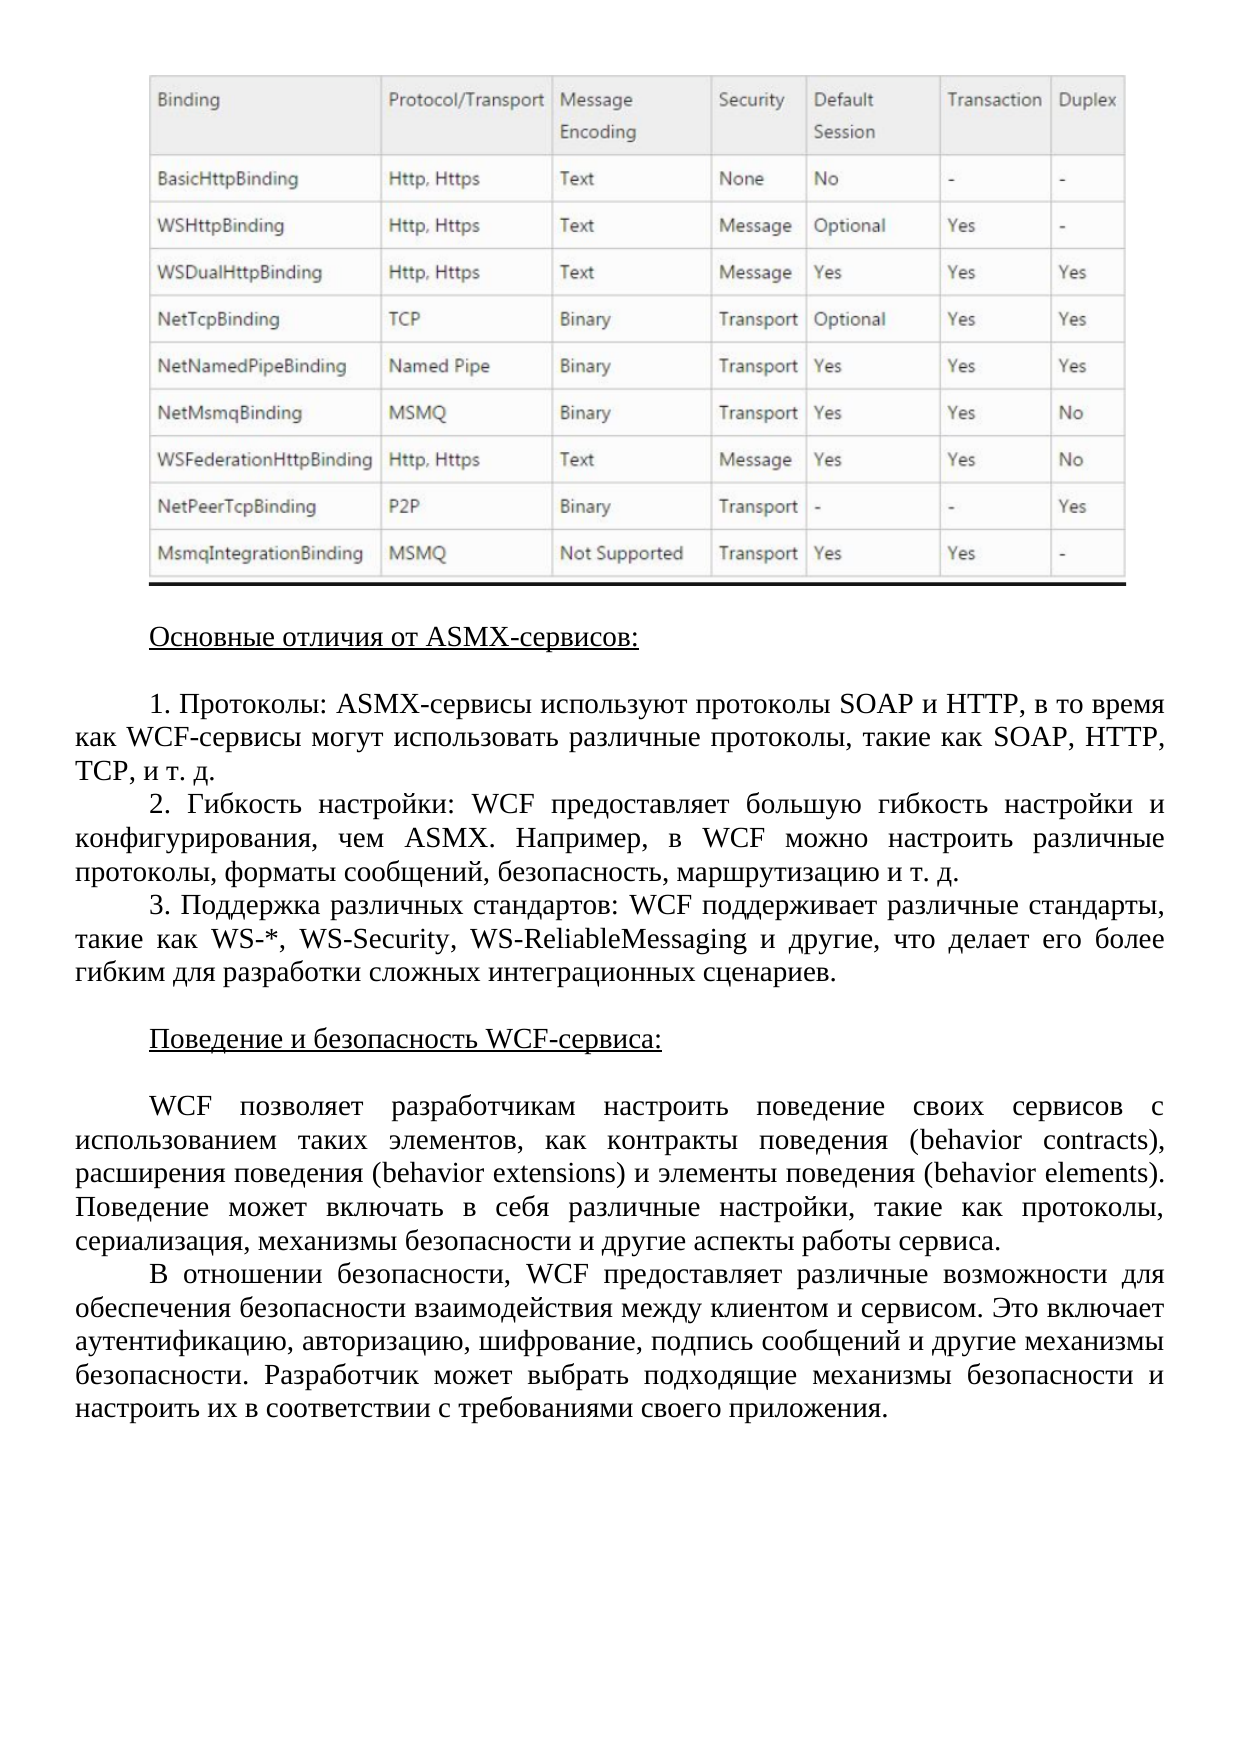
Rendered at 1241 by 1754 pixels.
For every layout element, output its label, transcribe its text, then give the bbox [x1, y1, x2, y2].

text 2. Гибкость настройки: WCF предоставляет большую гибкость настройки и конфигурирования, чем ASMX. Например, в WCF можно настроить различные протоколы, форматы сообщений, безопасность, маршрутизацию и т. д. [75, 787, 1165, 887]
text Поведение и безопасность WCF-сервиса: [75, 1021, 1165, 1055]
text WCF позволяет разработчикам настроить поведение своих сервисов с использованием таких элементов, как контракты поведения (behavior contracts), расширения поведения (behavior extensions) и элементы поведения (behavior elements). Поведение может включать в себя различные настройки, такие как протоколы, сериализация, механизмы безопасности и другие аспекты работы сервиса. [75, 1088, 1165, 1256]
text Основные отличия от ASMX-сервисов: [75, 619, 1165, 652]
text В отношении безопасности, WCF предоставляет различные возможности для обеспечения безопасности взаимодействия между клиентом и сервисом. Это включает аутентификацию, авторизацию, шифрование, подпись сообщений и другие механизмы безопасности. Разработчик может выбрать подходящие механизмы безопасности и настроить их в соответствии с требованиями своего приложения. [75, 1256, 1165, 1424]
text 1. Протоколы: ASMX-сервисы используют протоколы SOAP и HTTP, в то время как WCF-сервисы могут использовать различные протоколы, такие как SOAP, HTTP, TCP, и т. д. [75, 686, 1165, 787]
picture [148, 75, 1127, 586]
text 3. Поддержка различных стандартов: WCF поддерживает различные стандарты, такие как WS-*, WS-Security, WS-ReliableMessaging и другие, что делает его более гибким для разработки сложных интеграционных сценариев. [75, 887, 1165, 988]
